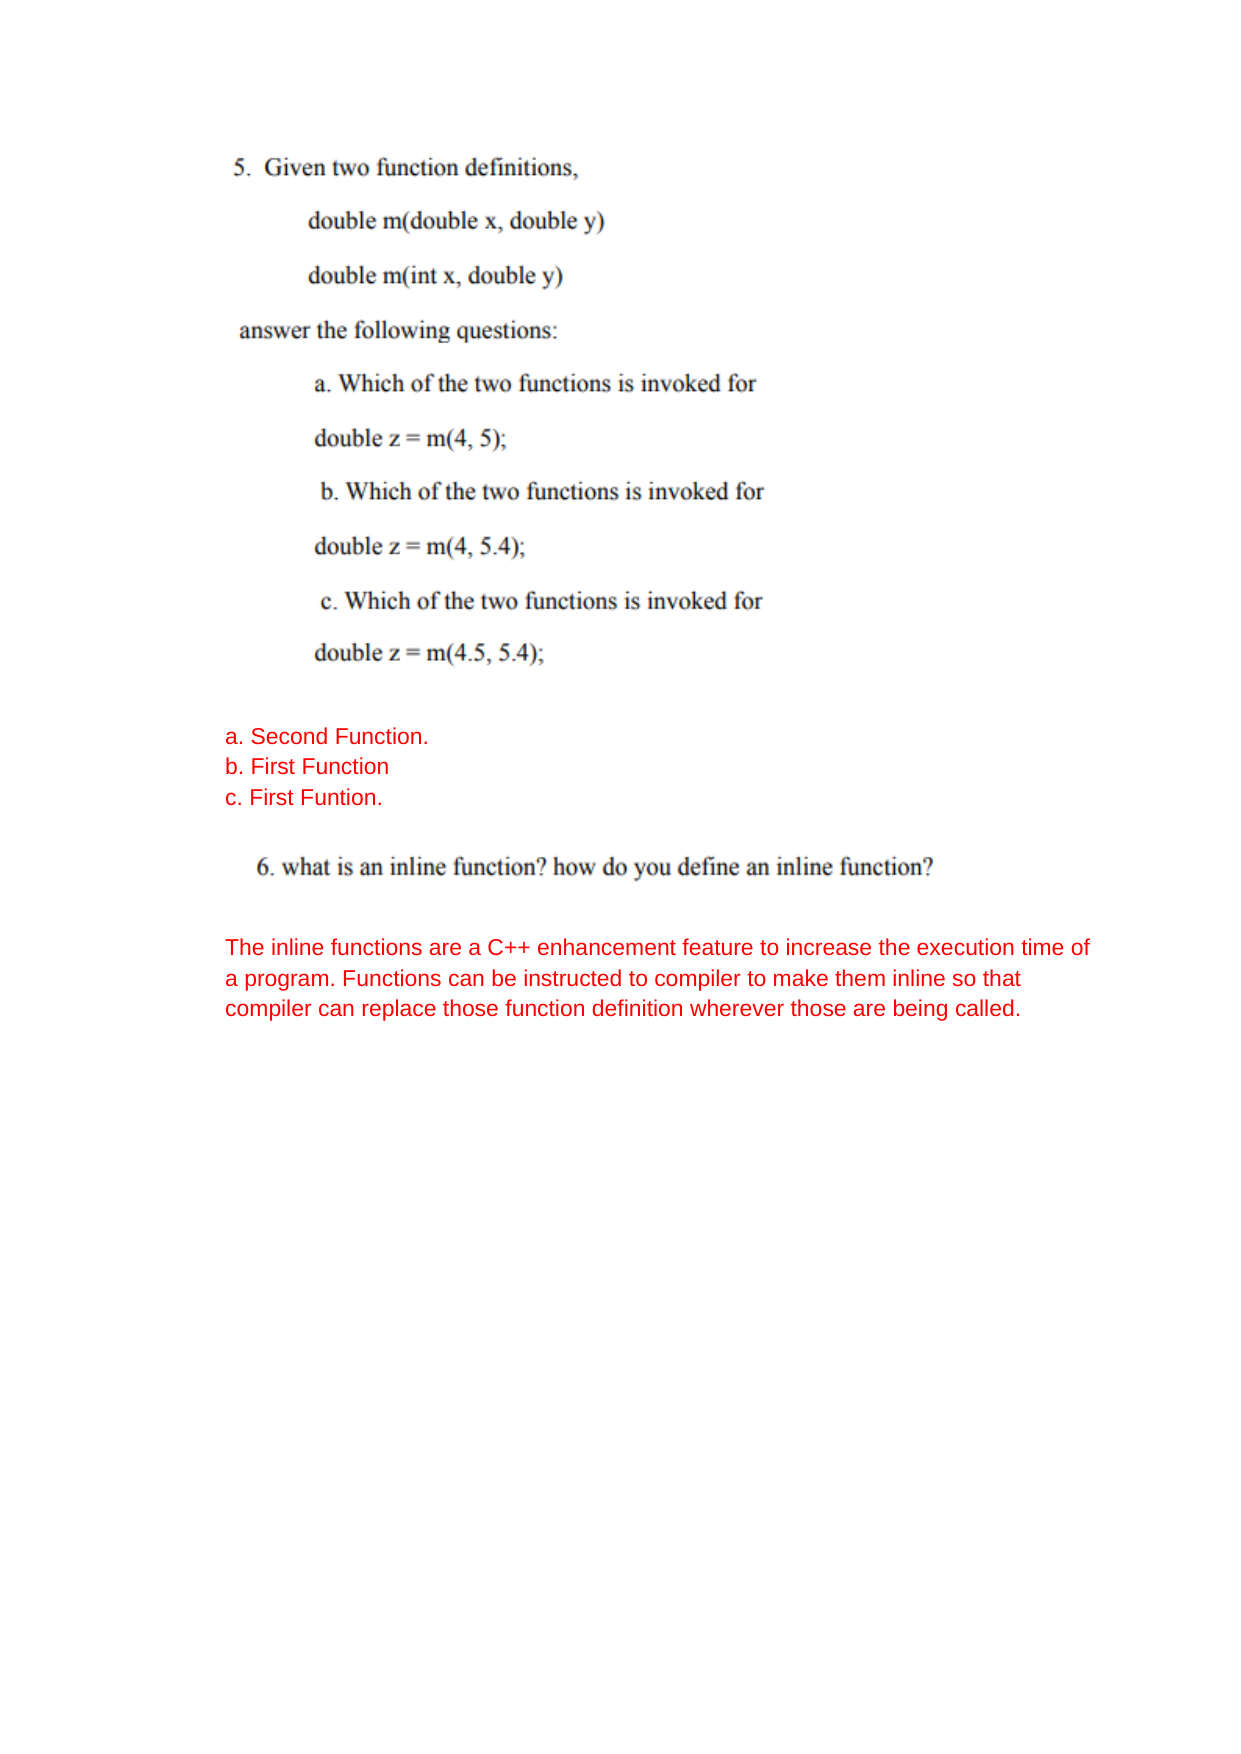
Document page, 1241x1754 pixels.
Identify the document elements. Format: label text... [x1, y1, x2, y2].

list a. Second Function. [225, 723, 1090, 749]
list b. First Function [225, 753, 1090, 780]
list The inline functions are a C++ enhancement feature to increase the execution time of a program. Functions can be instructed to compiler to make them inline so that compiler can replace those function definition wherever those are being called. [225, 934, 1090, 1021]
picture [225, 150, 958, 689]
list c. First Funtion. [225, 783, 1090, 810]
picture [225, 843, 1019, 901]
